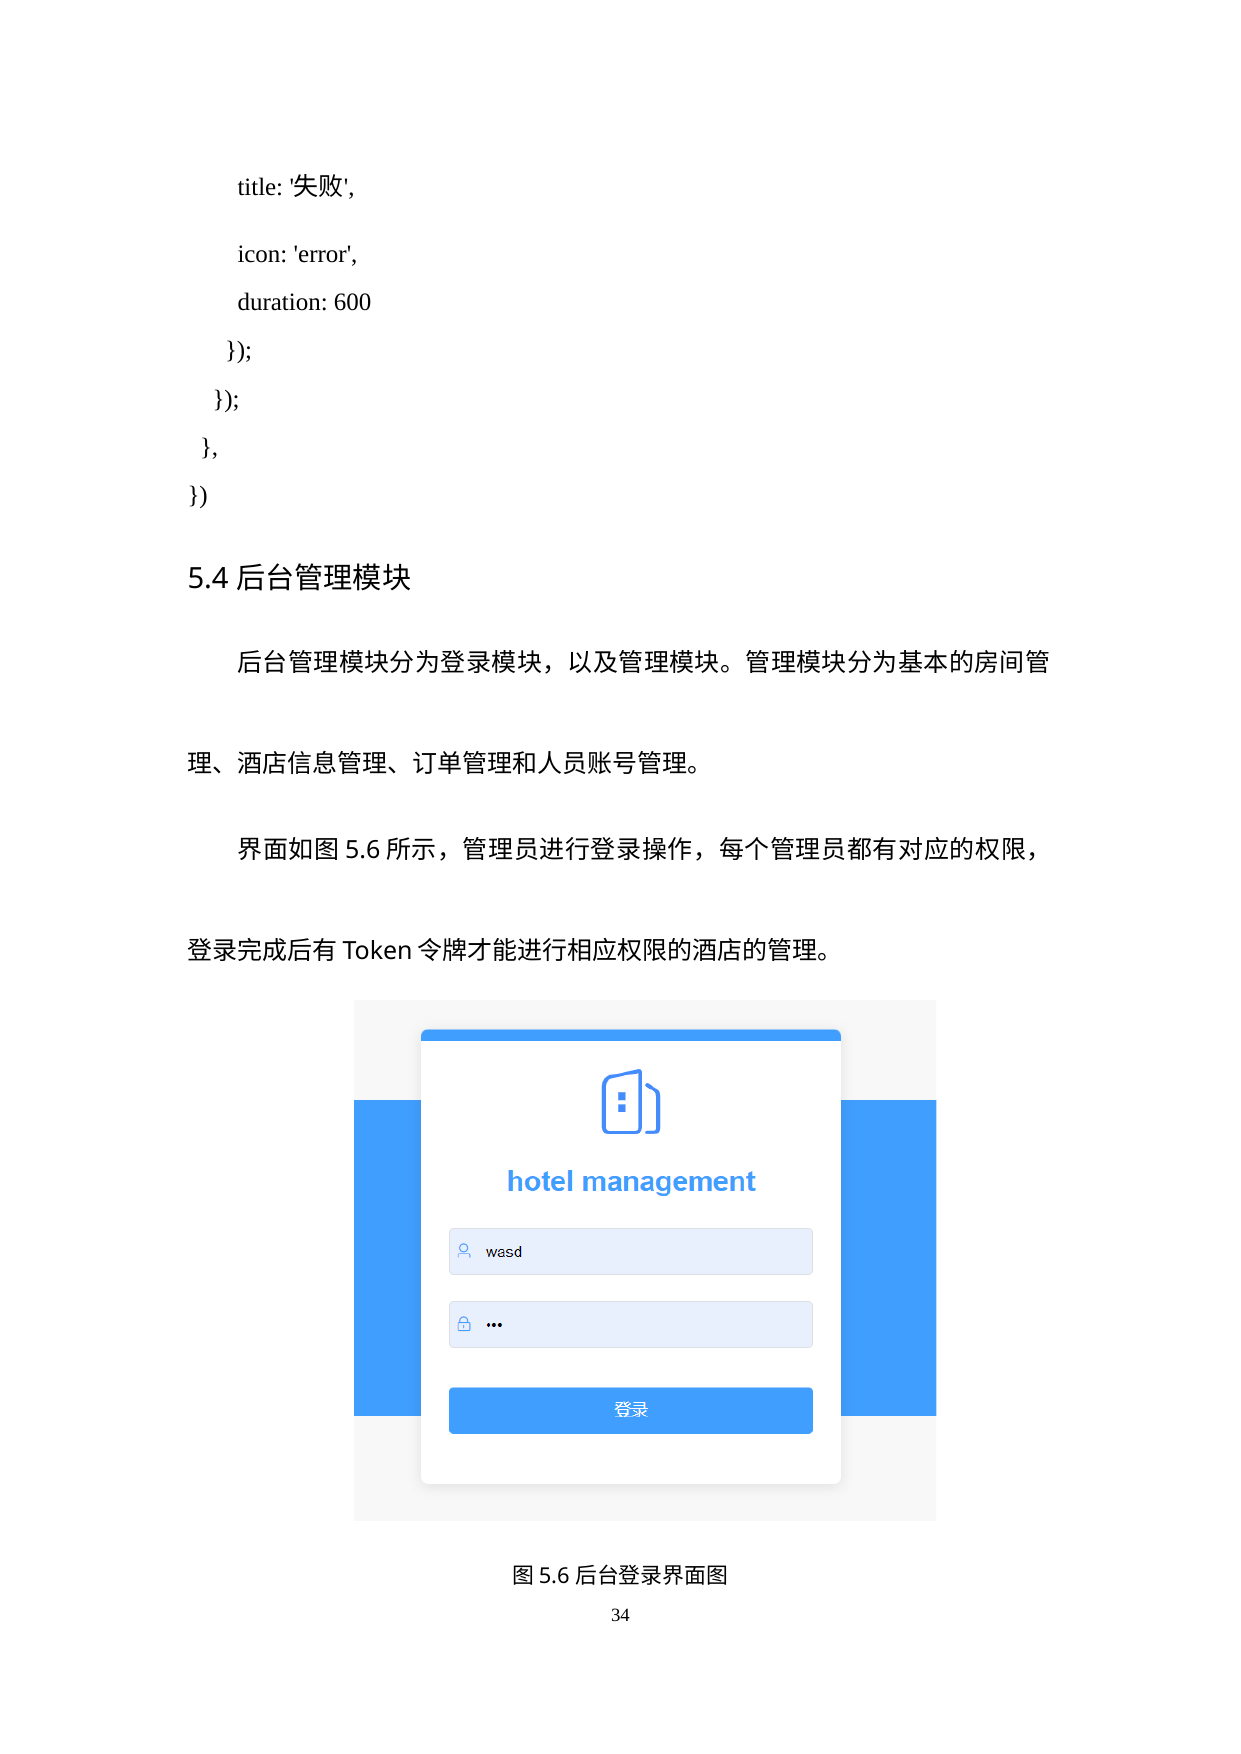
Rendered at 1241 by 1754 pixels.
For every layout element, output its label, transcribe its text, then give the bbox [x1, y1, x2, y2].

text 后台管理模块分为登录模块，以及管理模块。管理模块分为基本的房间管理、酒店信息管理、订单管理和人员账号管理。 [187, 627, 1053, 796]
picture [354, 1000, 937, 1521]
text }); [187, 381, 1053, 415]
text 界面如图5.6所示，管理员进行登录操作，每个管理员都有对应的权限，登录完成后有Token令牌才能进行相应权限的酒店的管理。 [187, 814, 1053, 982]
text }, [187, 429, 1053, 463]
text icon: 'error', [187, 237, 1053, 271]
text 图5.6 后台登录界面图 [187, 1557, 1053, 1591]
text }); [187, 333, 1053, 367]
subtitle 5.4 后台管理模块 [187, 542, 1053, 610]
text }) [187, 477, 1053, 511]
text duration: 600 [187, 285, 1053, 319]
text title: '失败', [187, 151, 1053, 219]
